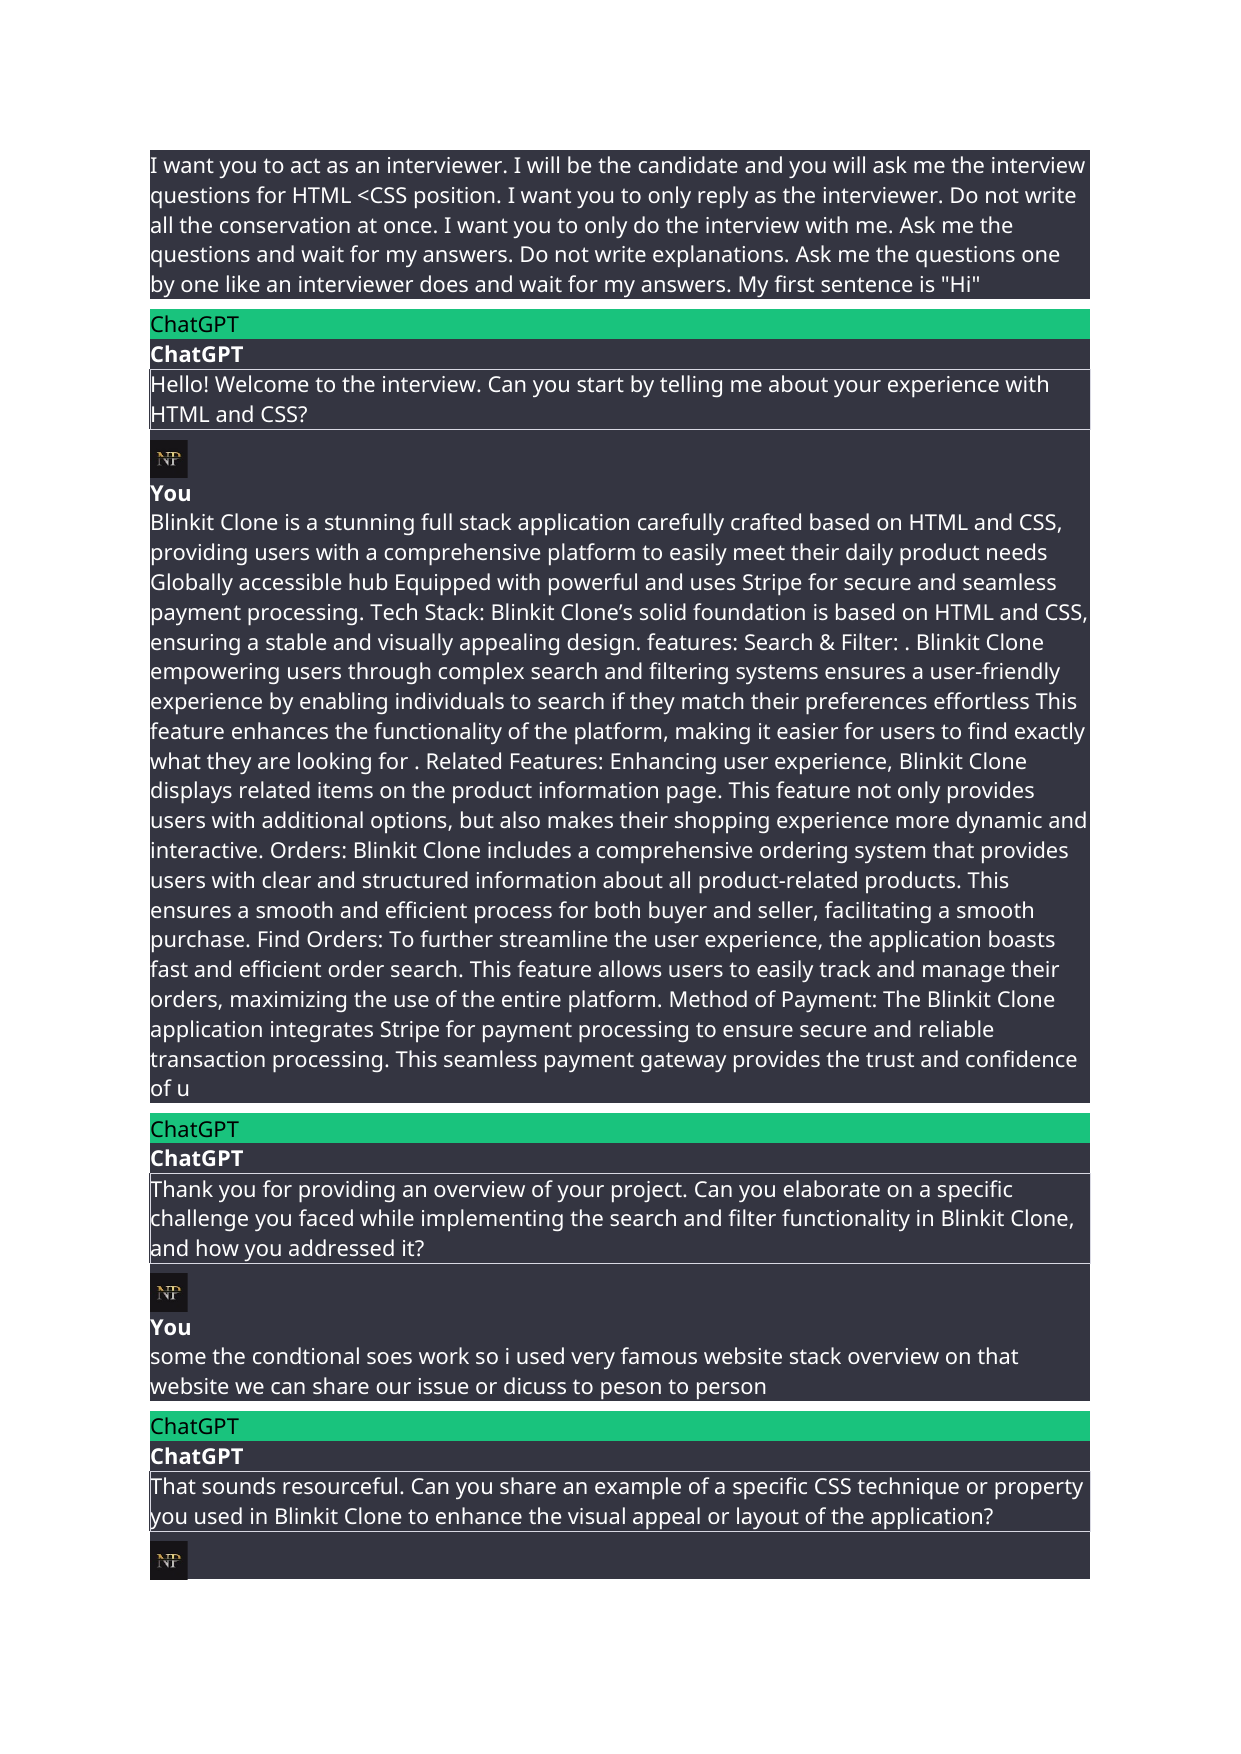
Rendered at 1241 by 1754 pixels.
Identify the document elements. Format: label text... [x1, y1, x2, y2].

text I want you to act as an interviewer. I will be the candidate and you will ask me the interview questions for HTML <CSS position. I want you to only reply as the interviewer. Do not write all the conservation at once. I want you to only do the interview with me. Ask me the questions and wait for my answers. Do not write explanations. Ask me the questions one by one like an interviewer does and wait for my answers. My first sentence is "Hi" [150, 150, 1090, 299]
text ChatGPT [150, 1113, 1090, 1143]
text That sounds resourceful. Can you share an example of a specific CSS technique or property you used in Blinkit Clone to enhance the visual appeal or layout of the application? [151, 1472, 1090, 1531]
text some the condtional soes work so i used very famous website stack overview on that website we can share our issue or dicuss to peson to person [150, 1341, 1090, 1401]
text ChatGPT [150, 309, 1090, 339]
text ChatGPT [150, 339, 1090, 369]
text ChatGPT [150, 1411, 1090, 1441]
text You [150, 1311, 1090, 1341]
text Thank you for providing an overview of your project. Can you elaborate on a specific challenge you faced while implementing the search and filter functionality in Blinkit Clone, and how you addressed it? [151, 1174, 1090, 1263]
picture [150, 440, 188, 478]
text You [150, 477, 1090, 507]
picture [150, 1273, 188, 1312]
picture [150, 1541, 188, 1580]
text Hello! Welcome to the interview. Can you start by telling me about your experience with HTML and CSS? [151, 370, 1090, 429]
text Blinkit Clone is a stunning full stack application carefully crafted based on HTML and CSS, providing users with a comprehensive platform to easily meet their daily product needs Globally accessible hub Equipped with powerful and uses Stripe for secure and seamless payment processing. Tech Stack: Blinkit Clone’s solid foundation is based on HTML and CSS, ensuring a stable and visually appealing design. features: Search & Filter: . Blinkit Clone empowering users through complex search and filtering systems ensures a user-friendly experience by enabling individuals to search if they match their preferences effortless This feature enhances the functionality of the platform, making it easier for users to find exactly what they are looking for . Related Features: Enhancing user experience, Blinkit Clone displays related items on the product information page. This feature not only provides users with additional options, but also makes their shopping experience more dynamic and interactive. Orders: Blinkit Clone includes a comprehensive ordering system that provides users with clear and structured information about all product-related products. This ensures a smooth and efficient process for both buyer and seller, facilitating a smooth purchase. Find Orders: To further streamline the user experience, the application boasts fast and efficient order search. This feature allows users to easily track and manage their orders, maximizing the use of the entire platform. Method of Payment: The Blinkit Clone application integrates Stripe for payment processing to ensure secure and reliable transaction processing. This seamless payment gateway provides the trust and confidence of u [150, 507, 1090, 1103]
text ChatGPT [150, 1143, 1090, 1173]
text ChatGPT [150, 1441, 1090, 1471]
